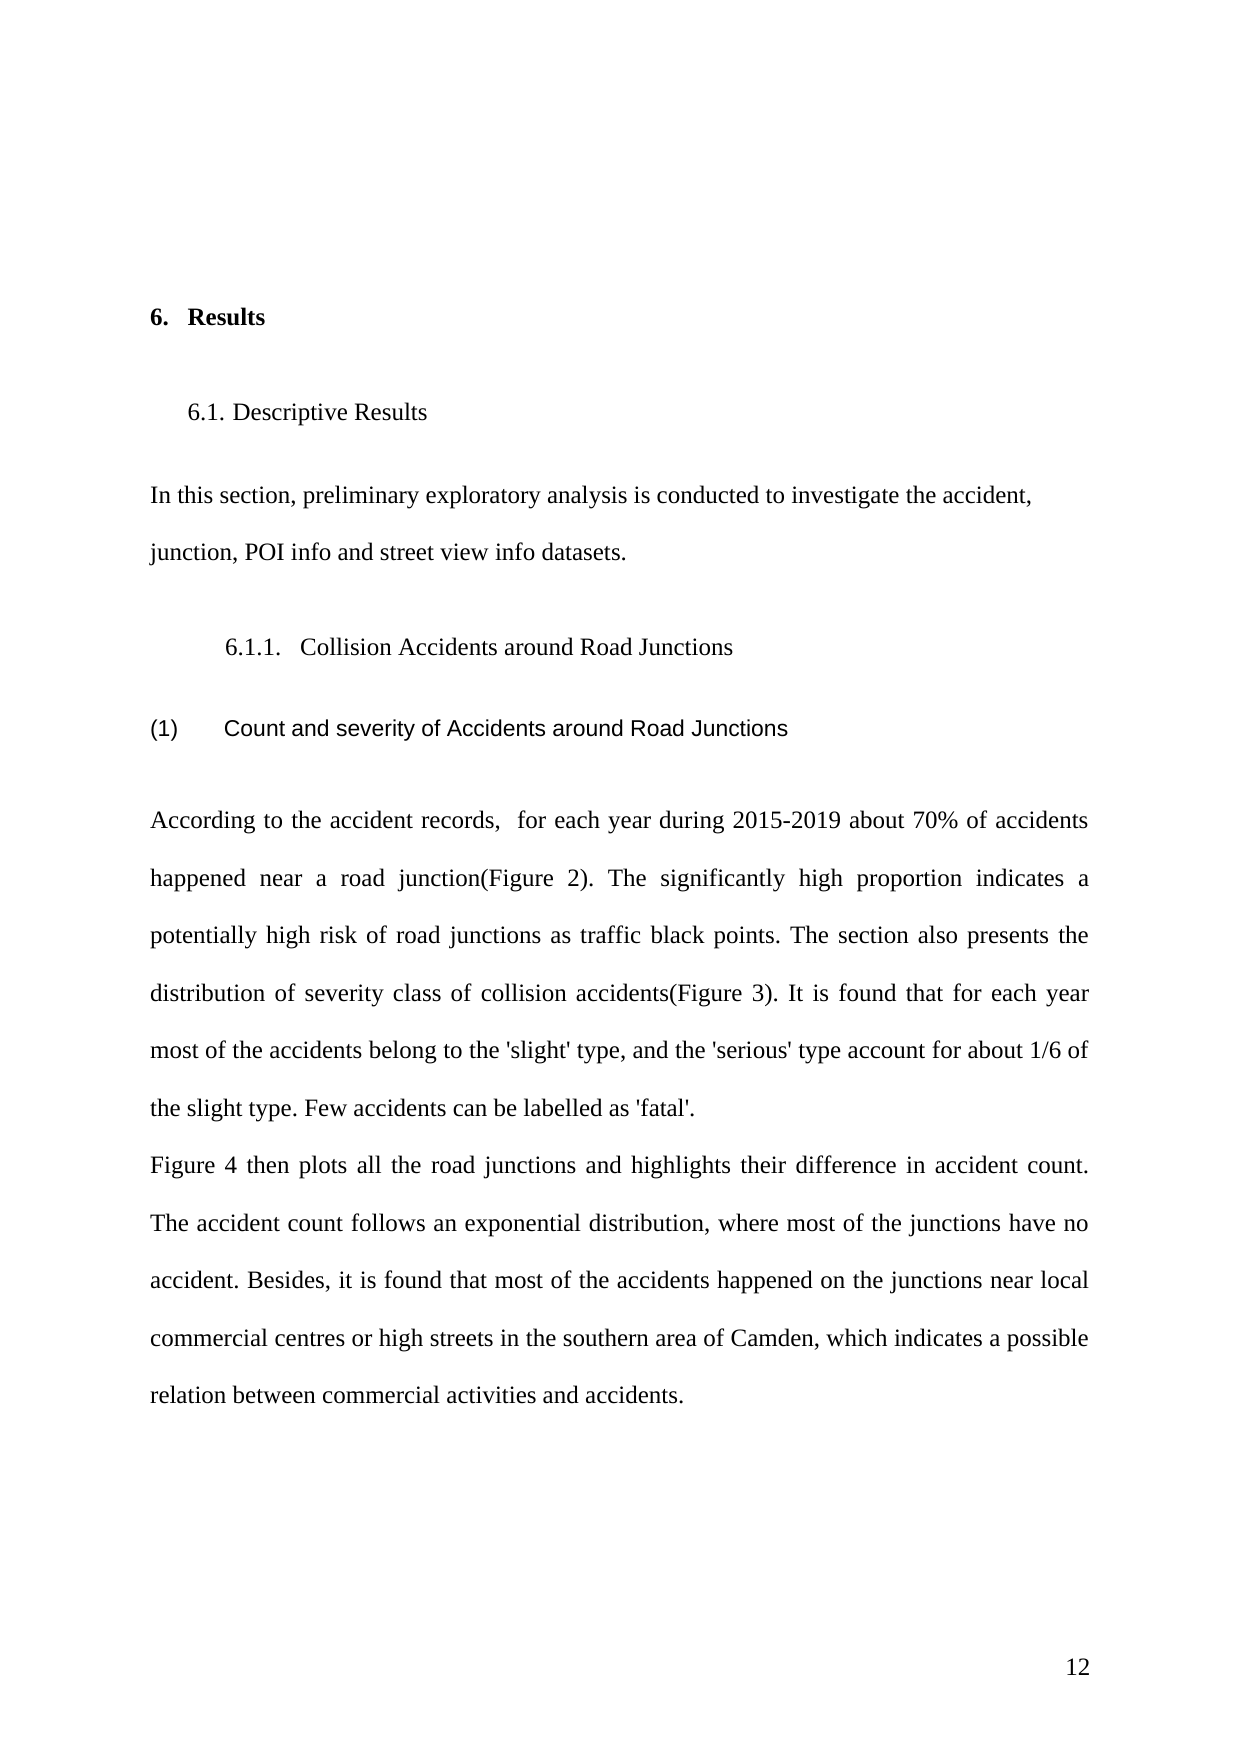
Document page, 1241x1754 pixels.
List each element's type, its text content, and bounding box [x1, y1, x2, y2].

text In this section, preliminary exploratory analysis is conducted to investigate the accident, junction, POI info and street view info datasets. [150, 480, 1090, 566]
subtitle Collision Accidents around Road Junctions [225, 632, 1031, 661]
subtitle Count and severity of Accidents around Road Junctions [150, 715, 1090, 741]
text According to the accident records, for each year during 2015-2019 about 70% of accidents happened near a road junction(Figure 2). The significantly high proportion indicates a potentially high risk of road junctions as traffic black points. The section also presents the distribution of severity class of collision accidents(Figure 3). It is found that for each year most of the accidents belong to the 'slight' type, and the 'serious' type account for about 1/6 of the slight type. Few accidents can be labelled as 'fatal'. [150, 805, 1090, 1121]
subtitle Descriptive Results [187, 397, 1090, 426]
text Figure 4 then plots all the road junctions and highlights their difference in accident count. The accident count follows an exponential distribution, where most of the junctions have no accident. Besides, it is found that most of the accidents happened on the junctions near local commercial centres or high streets in the southern area of Camden, which indicates a possible relation between commercial activities and accidents. [150, 1150, 1090, 1409]
subtitle Results [150, 302, 1090, 331]
